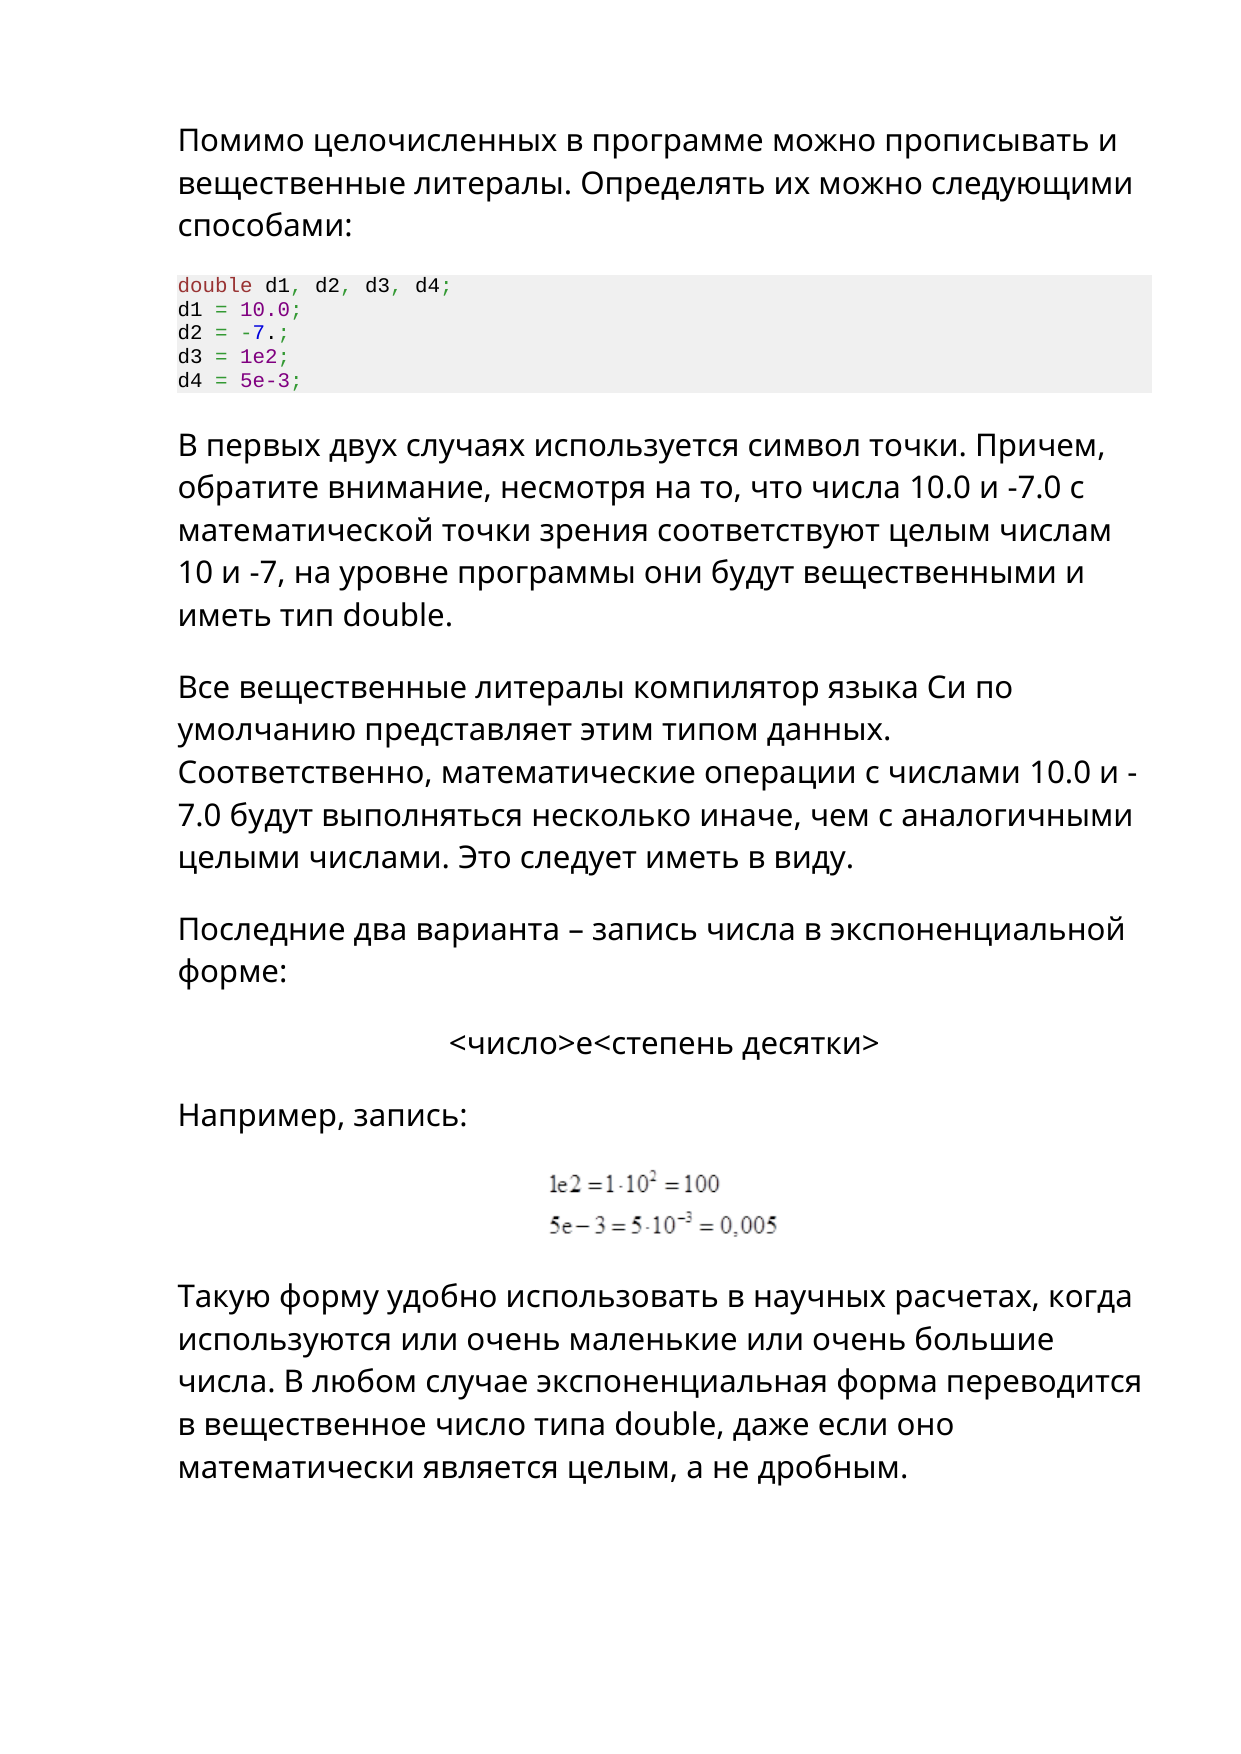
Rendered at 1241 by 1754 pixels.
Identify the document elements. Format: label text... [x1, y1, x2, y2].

text d1 = 10.0; [177, 299, 1152, 322]
text Например, запись: [177, 1093, 1152, 1136]
text В первых двух случаях используется символ точки. Причем, обратите внимание, несмотря на то, что числа 10.0 и -7.0 с математической точки зрения соответствуют целым числам 10 и -7, на уровне программы они будут вещественными и иметь тип double. [177, 422, 1152, 636]
text <число>e<степень десятки> [177, 1021, 1152, 1064]
text Последние два варианта – запись числа в экспоненциальной форме: [177, 907, 1152, 992]
text d4 = 5e-3; [177, 370, 1152, 393]
text Такую форму удобно использовать в научных расчетах, когда используются или очень маленькие или очень большие числа. В любом случае экспоненциальная форма переводится в вещественное число типа double, даже если оно математически является целым, а не дробным. [177, 1274, 1152, 1487]
text d2 = -7.; [177, 322, 1152, 346]
picture [546, 1164, 783, 1245]
text Все вещественные литералы компилятор языка Си по умолчанию представляет этим типом данных. Соответственно, математические операции с числами 10.0 и -7.0 будут выполняться несколько иначе, чем с аналогичными целыми числами. Это следует иметь в виду. [177, 665, 1152, 878]
text Помимо целочисленных в программе можно прописывать и вещественные литералы. Определять их можно следующими способами: [177, 118, 1152, 246]
text double d1, d2, d3, d4; [177, 275, 1152, 299]
text d3 = 1e2; [177, 346, 1152, 370]
